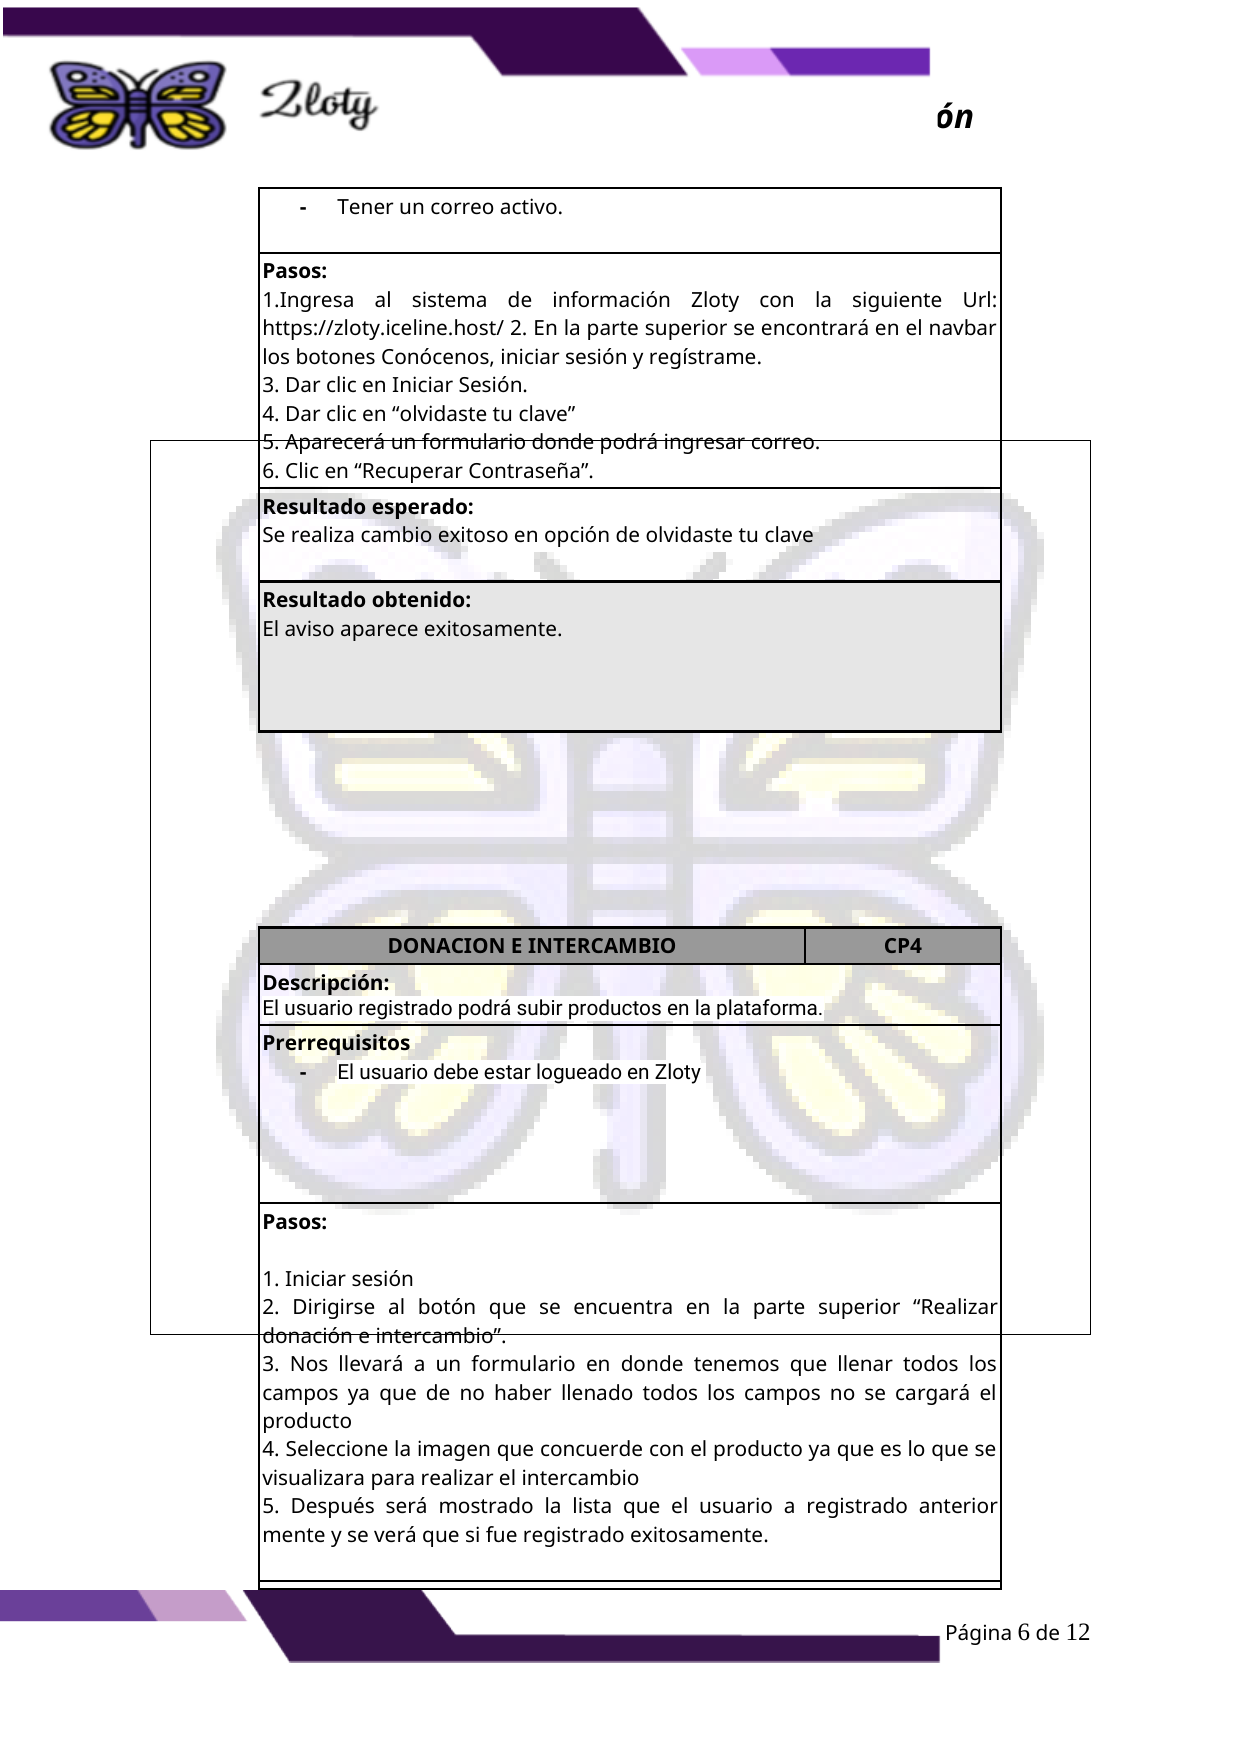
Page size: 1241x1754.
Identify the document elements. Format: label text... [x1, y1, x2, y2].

table_cell Pasos: 1.Ingresa al sistema de información Zloty con la siguiente Url: https://zloty.iceline.host/ 2. En la parte superior se encontrará en el navbar los botones Conócenos, iniciar sesión y regístrame. 3. Dar clic en Iniciar Sesión. 4. Dar clic en “olvidaste tu clave” 5. Aparecerá un formulario donde podrá ingresar correo. 6. Clic en “Recuperar Contraseña”. [260, 254, 1000, 487]
table_cell Prerrequisitos El usuario debe estar logueado en Zloty [260, 1026, 1000, 1202]
picture [3, 4, 938, 169]
table_cell Prerrequisitos: Tener un correo activo. [260, 189, 1000, 252]
table_cell Resultado obtenido: El aviso aparece exitosamente. [260, 583, 1000, 730]
table_cell Descripción: El usuario registrado podrá subir productos en la plataforma. [260, 965, 1000, 1023]
table_header CP4 [806, 929, 1000, 963]
table_cell Pasos: 1. Iniciar sesión 2. Dirigirse al botón que se encuentra en la parte superior “Realizar donación e intercambio”. 3. Nos llevará a un formulario en donde tenemos que llenar todos los campos ya que de no haber llenado todos los campos no se cargará el producto 4. Seleccione la imagen que concuerde con el producto ya que es lo que se visualizara para realizar el intercambio 5. Después será mostrado la lista que el usuario a registrado anterior mente y se verá que si fue registrado exitosamente. [260, 1204, 1000, 1579]
table_cell Resultado esperado: Se realiza cambio exitoso en opción de olvidaste tu clave [260, 489, 1000, 580]
table_header DONACION E INTERCAMBIO [260, 929, 804, 963]
picture [0, 1590, 941, 1663]
